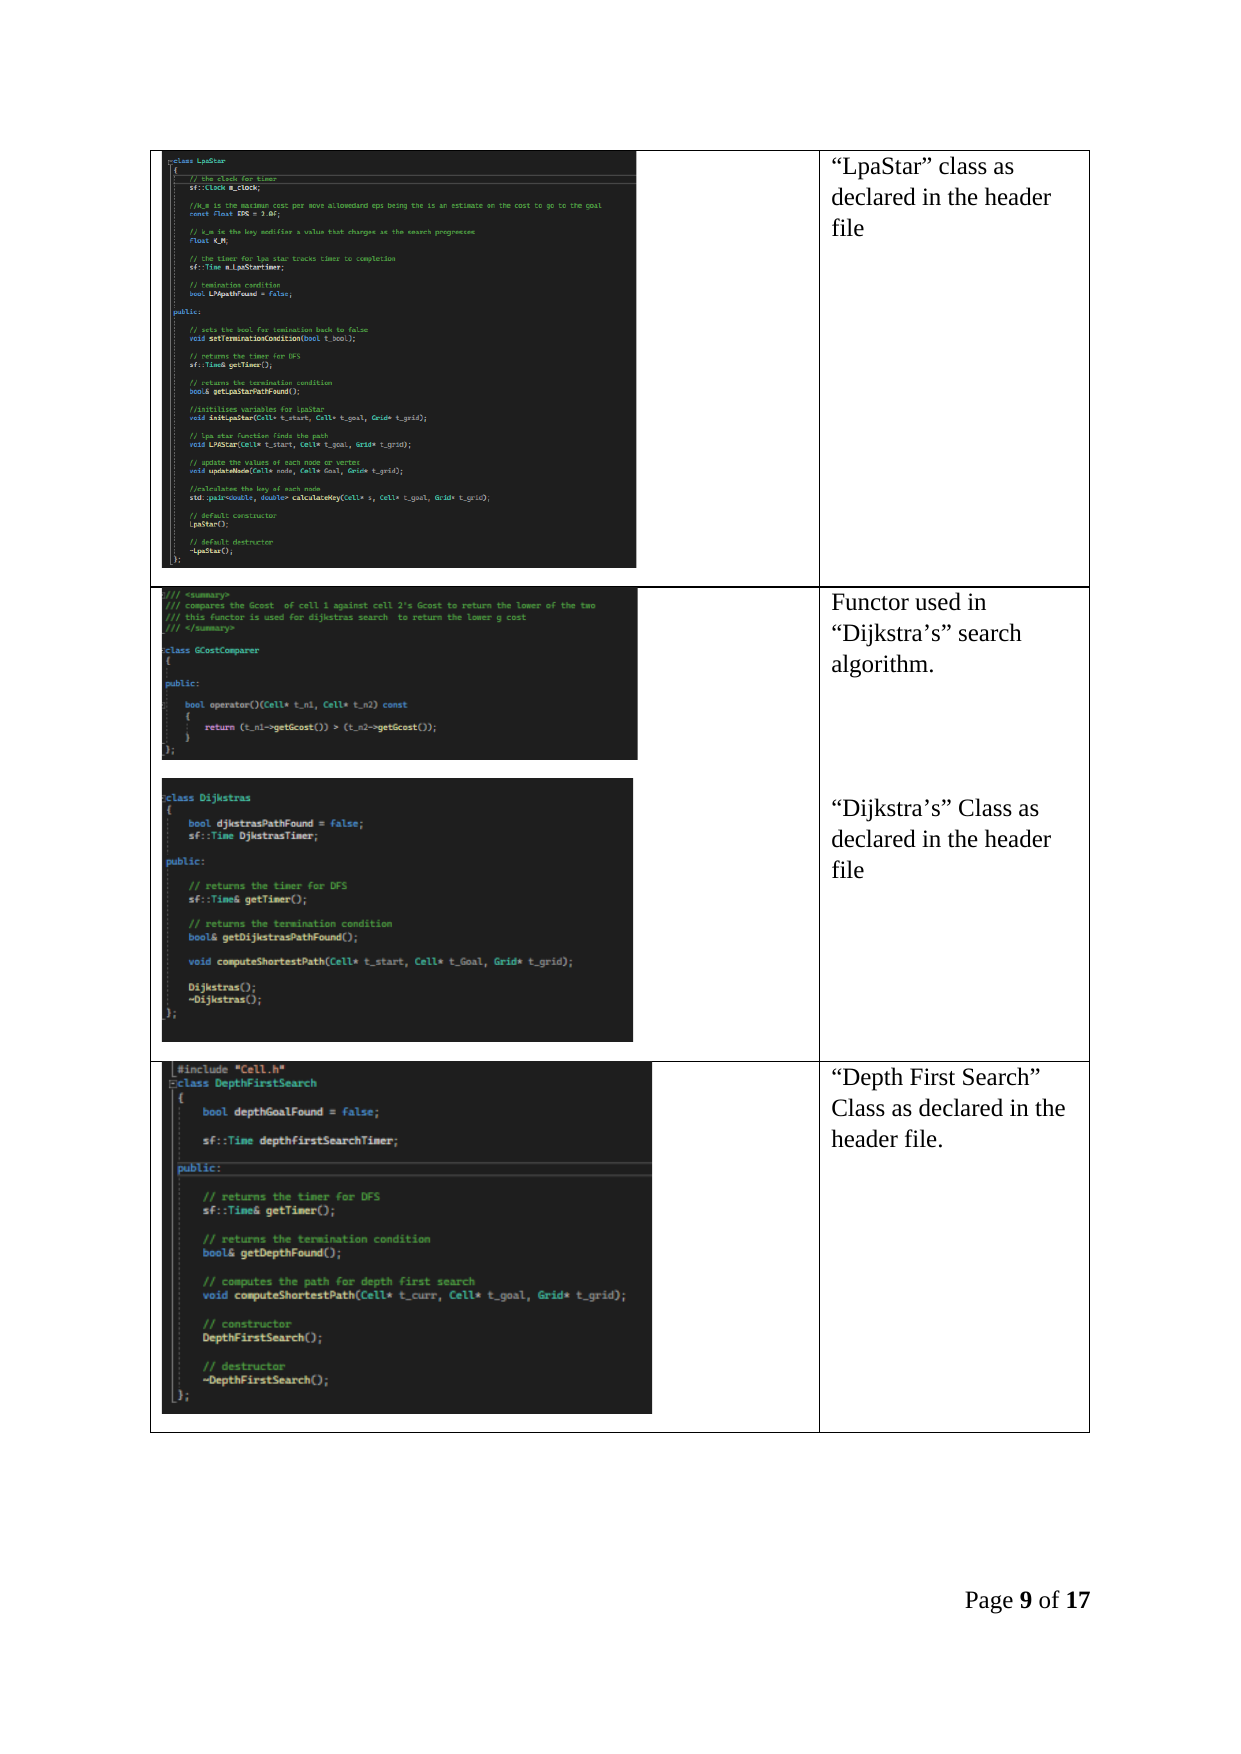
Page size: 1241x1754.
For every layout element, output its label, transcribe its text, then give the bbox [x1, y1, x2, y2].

table_cell [151, 588, 819, 1061]
table_cell [151, 151, 819, 586]
picture [161, 778, 634, 1042]
table_cell [151, 1062, 819, 1432]
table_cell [820, 151, 1089, 586]
picture [161, 587, 638, 760]
picture [161, 1061, 653, 1414]
table_cell Functor used in “Dijkstra’s” search algorithm. “Dijkstra’s” Class as declared in the header file [820, 588, 1089, 1061]
picture [161, 151, 637, 568]
table_cell “Depth First Search” Class as declared in the header file. [820, 1062, 1089, 1432]
